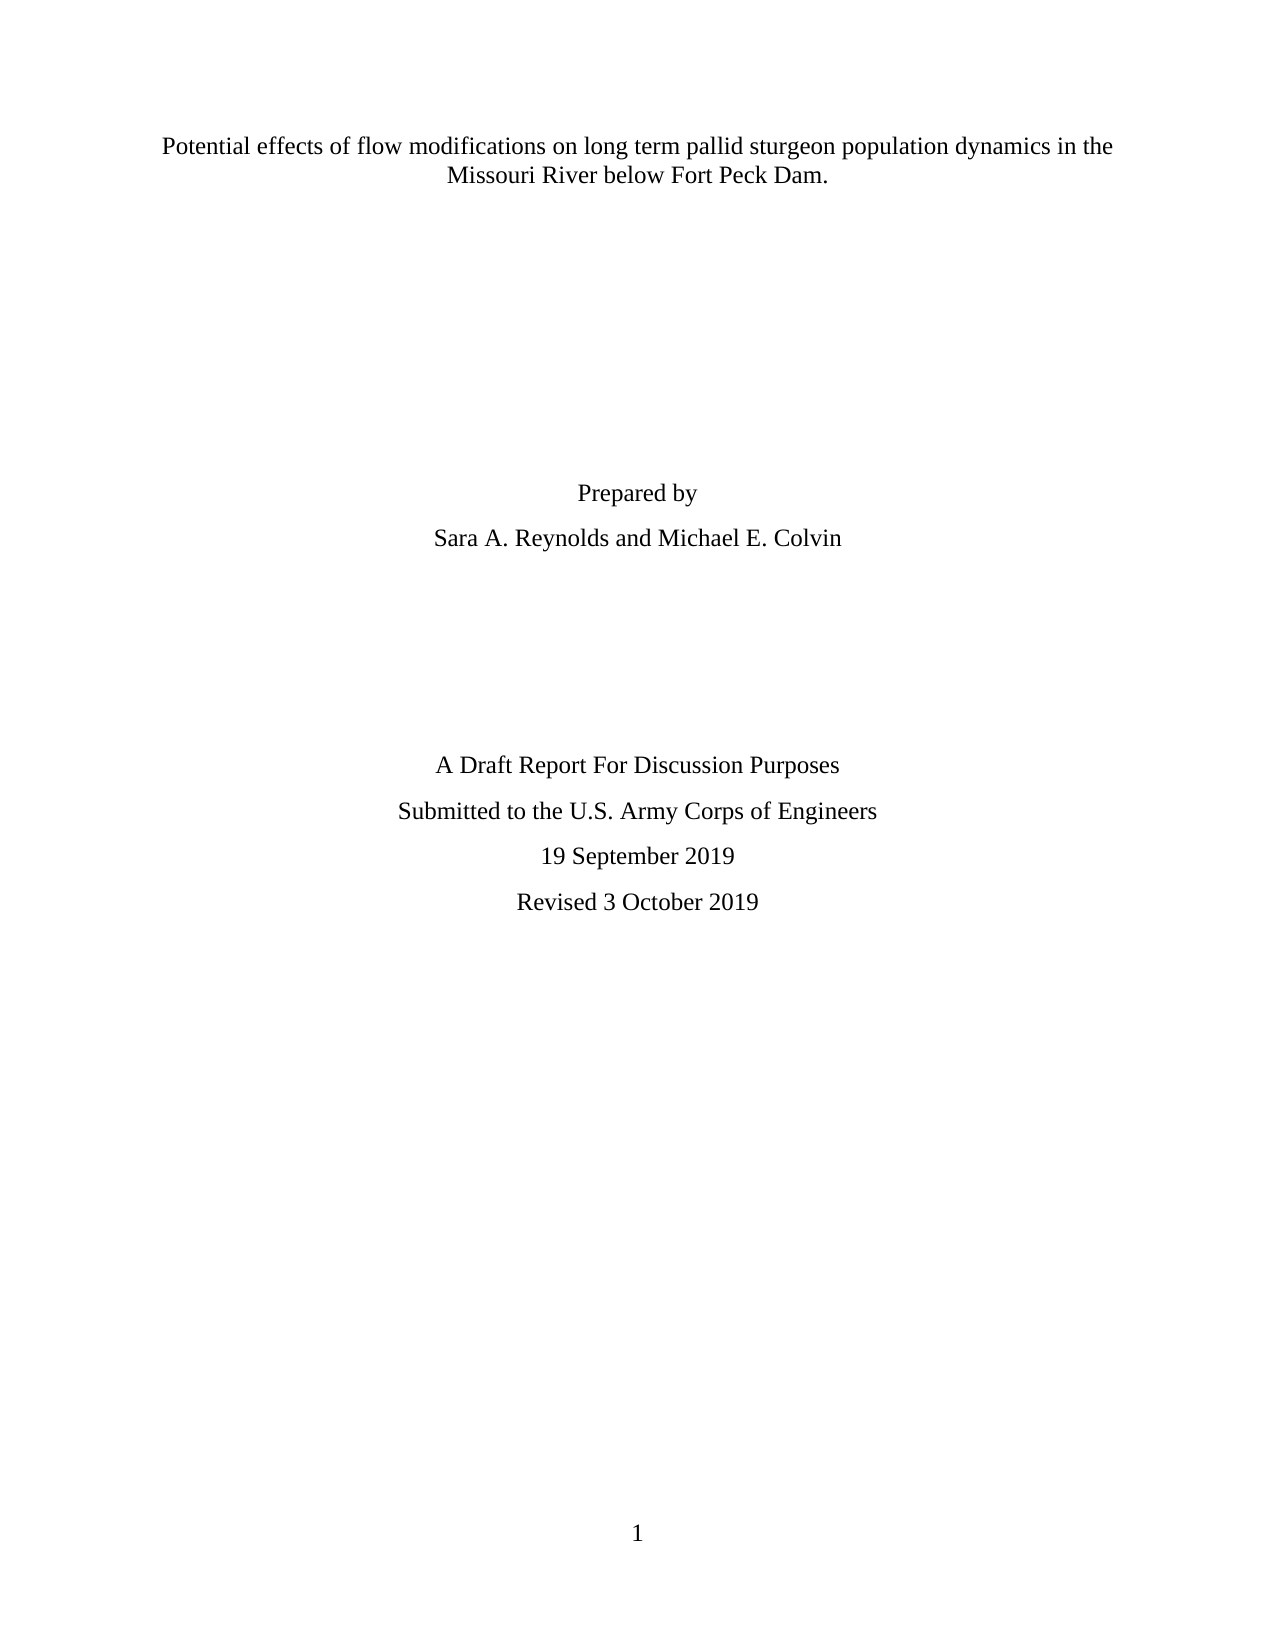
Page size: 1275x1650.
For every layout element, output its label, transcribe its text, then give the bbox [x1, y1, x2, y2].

text Prepared by [133, 478, 1142, 507]
text A Draft Report For Discussion Purposes [133, 750, 1142, 779]
text Potential effects of flow modifications on long term pallid sturgeon population dynamics in the Missouri River below Fort Peck Dam. [133, 131, 1142, 189]
text 19 September 2019 [133, 841, 1142, 870]
text Revised 3 October 2019 [133, 887, 1142, 915]
text Submitted to the U.S. Army Corps of Engineers [133, 796, 1142, 824]
text Sara A. Reynolds and Michael E. Colvin [133, 523, 1142, 552]
